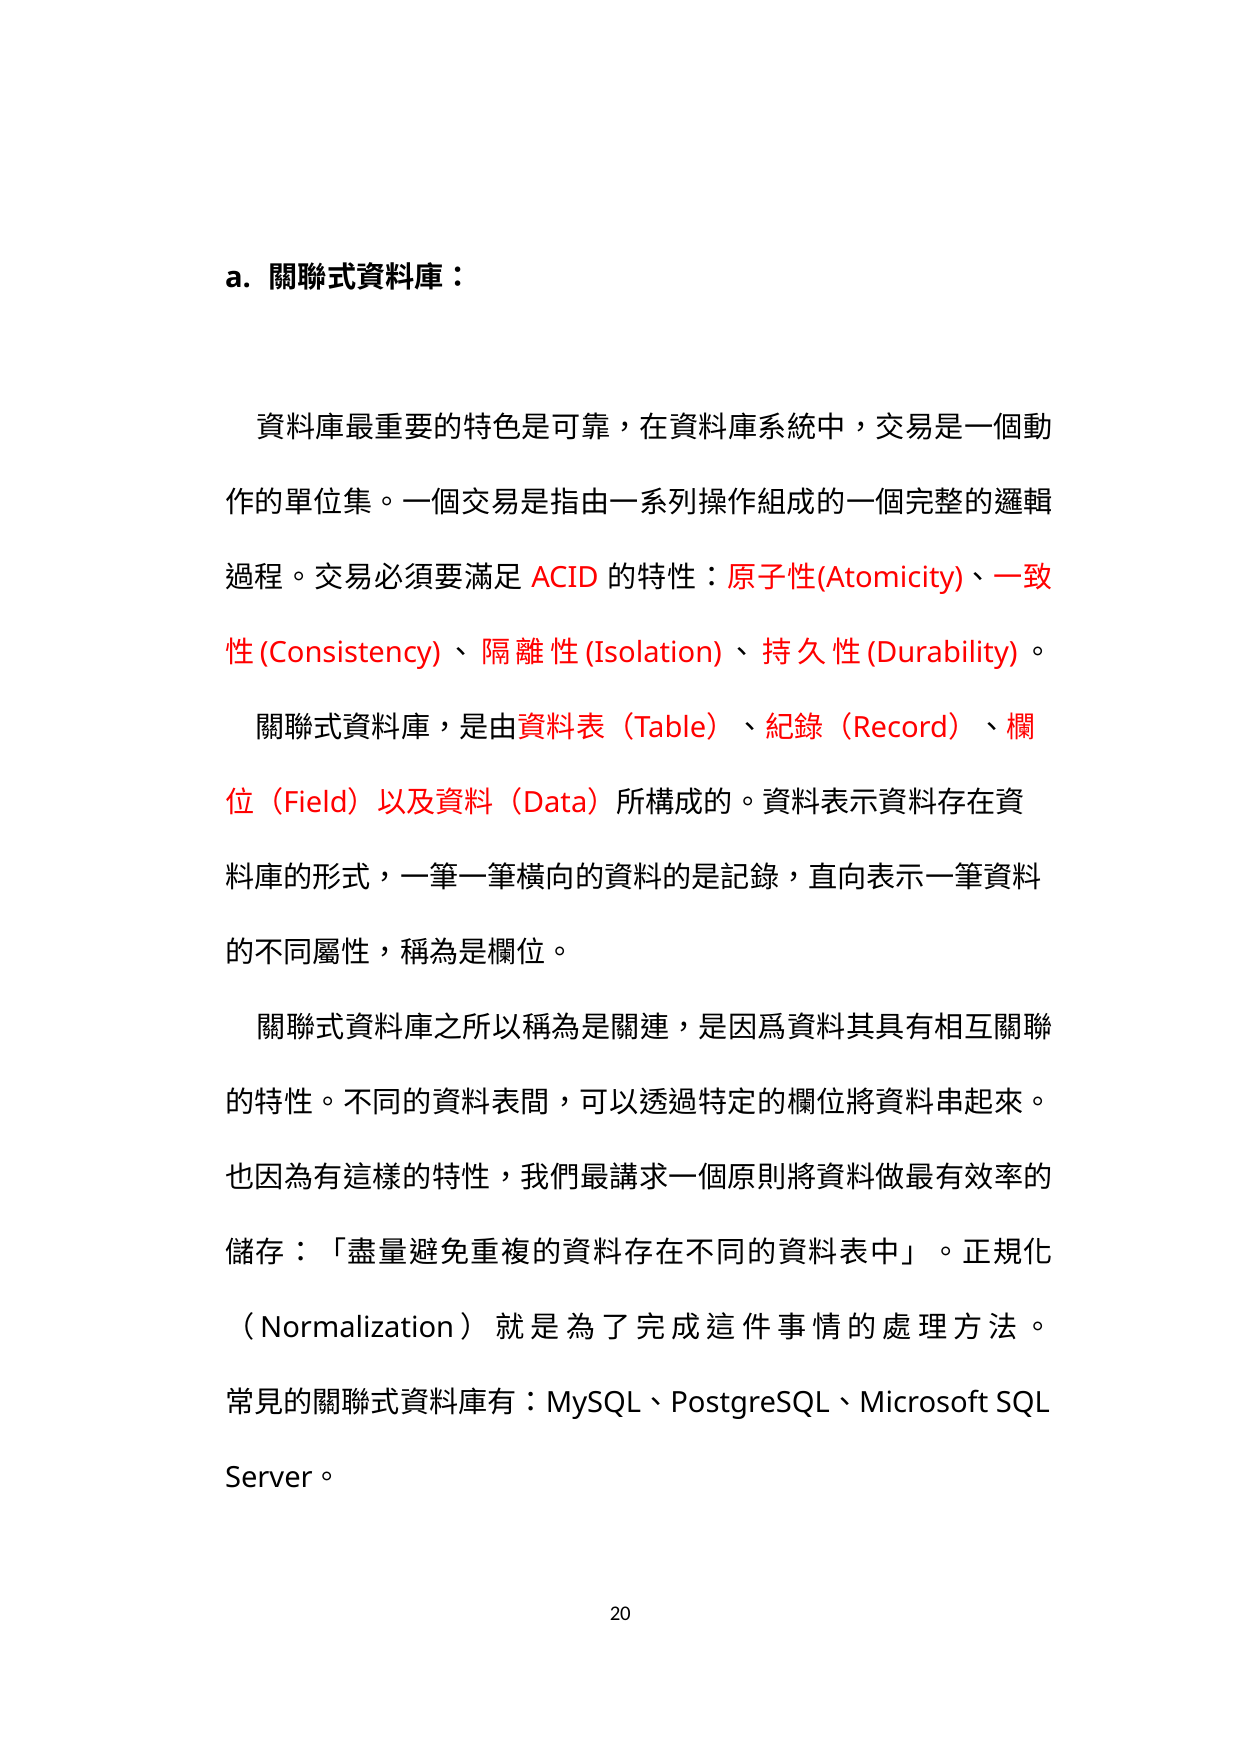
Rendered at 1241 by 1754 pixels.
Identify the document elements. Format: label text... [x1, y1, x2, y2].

list 關聯式資料庫之所以稱為是關連，是因爲資料其具有相互關聯的特性。不同的資料表間，可以透過特定的欄位將資料串起來。也因為有這樣的特性，我們最講求一個原則將資料做最有效率的儲存：「盡量避免重複的資料存在不同的資料表中」。正規化（Normalization）就是為了完成這件事情的處理方法。 [225, 987, 1053, 1362]
list 常見的關聯式資料庫有：MySQL、PostgreSQL、Microsoft SQL Server。 [225, 1362, 1053, 1512]
text 資料庫最重要的特色是可靠，在資料庫系統中，交易是一個動作的單位集。一個交易是指由一系列操作組成的一個完整的邏輯過程。交易必須要滿足 ACID 的特性：原子性(Atomicity)、一致性(Consistency)、隔離性(Isolation)、持久性(Durability)。 [225, 387, 1053, 687]
list 關聯式資料庫： [225, 237, 1053, 312]
list 關聯式資料庫，是由資料表（Table）、紀錄（Record）、欄位（Field）以及資料（Data）所構成的。資料表示資料存在資料庫的形式，一筆一筆橫向的資料的是記錄，直向表示一筆資料的不同屬性，稱為是欄位。 [225, 687, 1053, 987]
